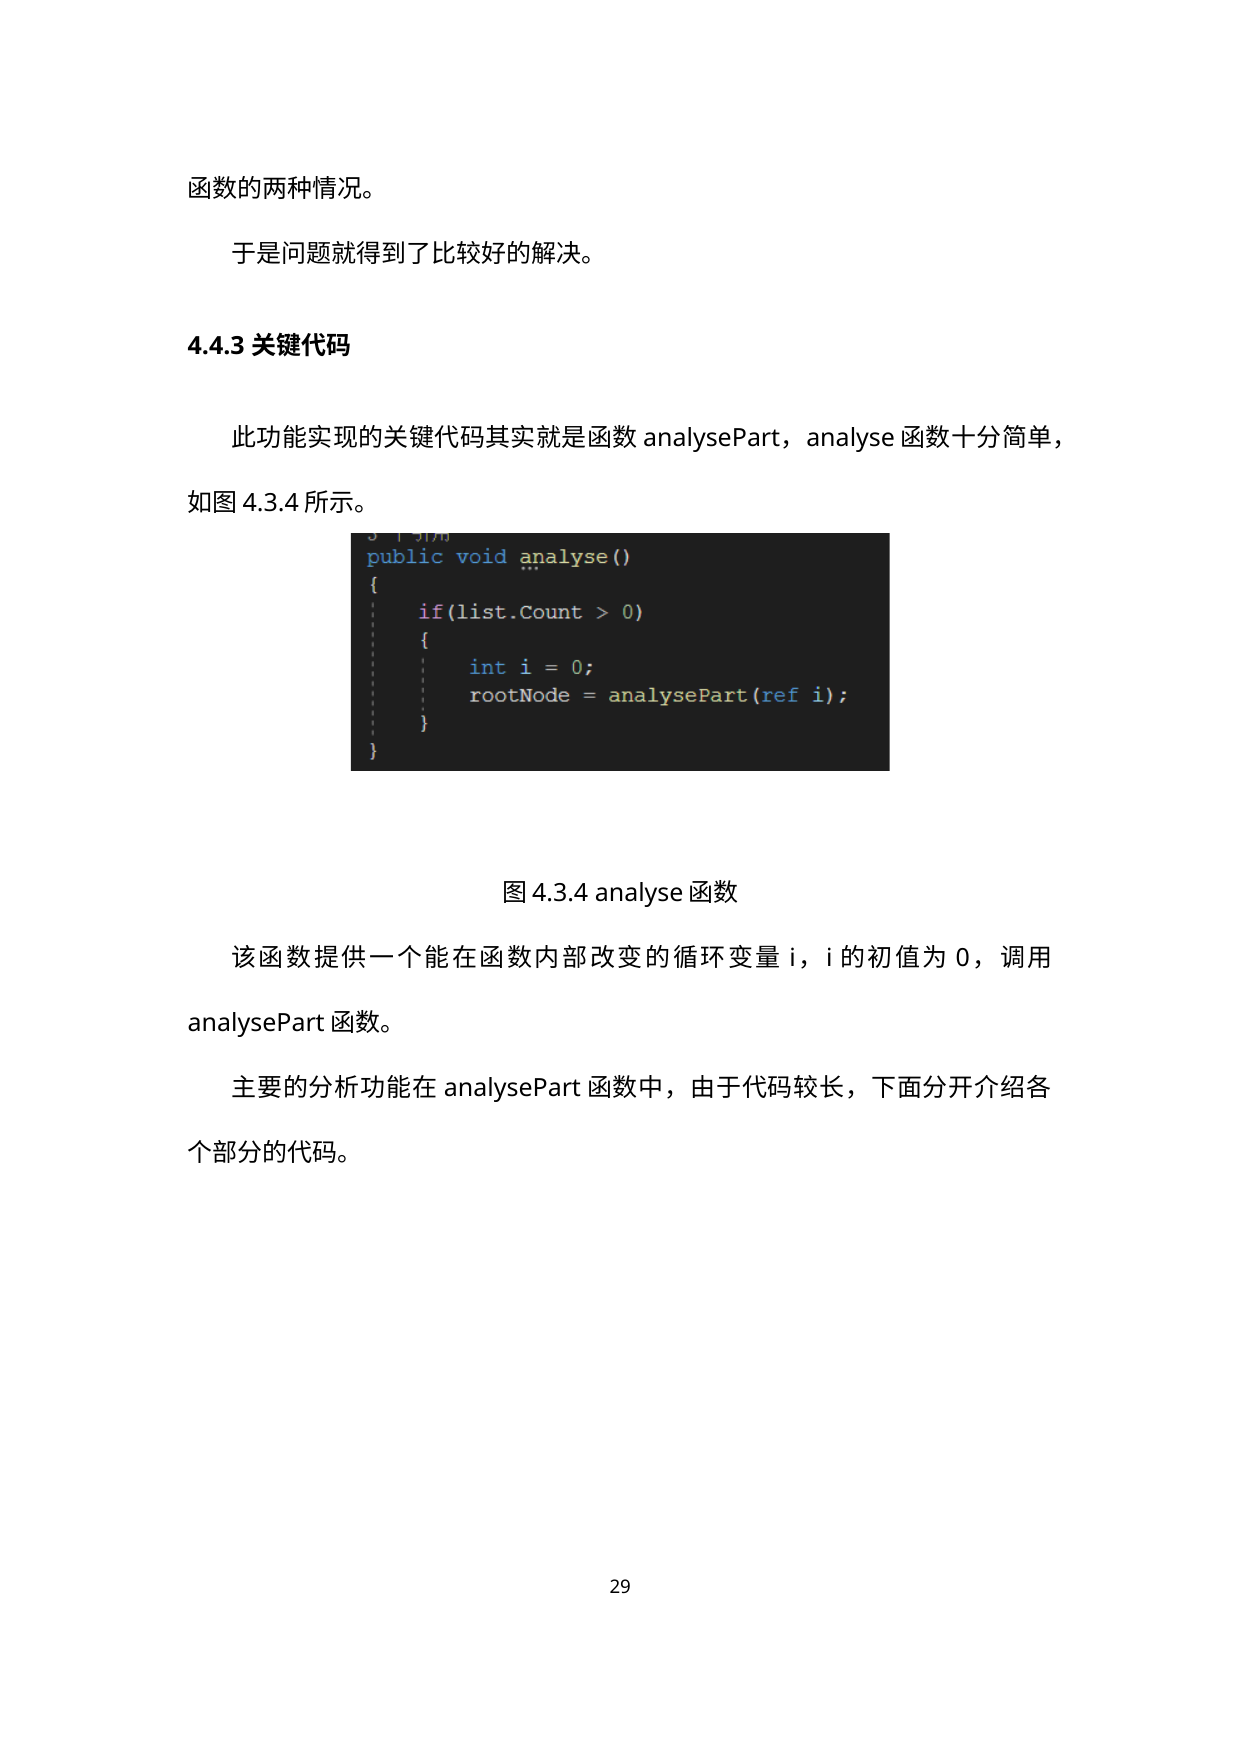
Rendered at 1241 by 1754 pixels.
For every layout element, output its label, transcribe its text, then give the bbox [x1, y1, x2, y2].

picture [350, 533, 890, 771]
text 主要的分析功能在analysePart函数中，由于代码较长，下面分开介绍各个部分的代码。 [187, 1053, 1053, 1183]
text 该函数提供一个能在函数内部改变的循环变量i，i的初值为0，调用analysePart函数。 [187, 923, 1053, 1053]
text 于是问题就得到了比较好的解决。 [187, 219, 1053, 284]
text 此功能实现的关键代码其实就是函数analysePart，analyse函数十分简单，如图4.3.4所示。 [187, 403, 1053, 533]
subtitle 4.4.3 关键代码 [187, 311, 1053, 376]
text 图4.3.4 analyse函数 [187, 858, 1053, 923]
